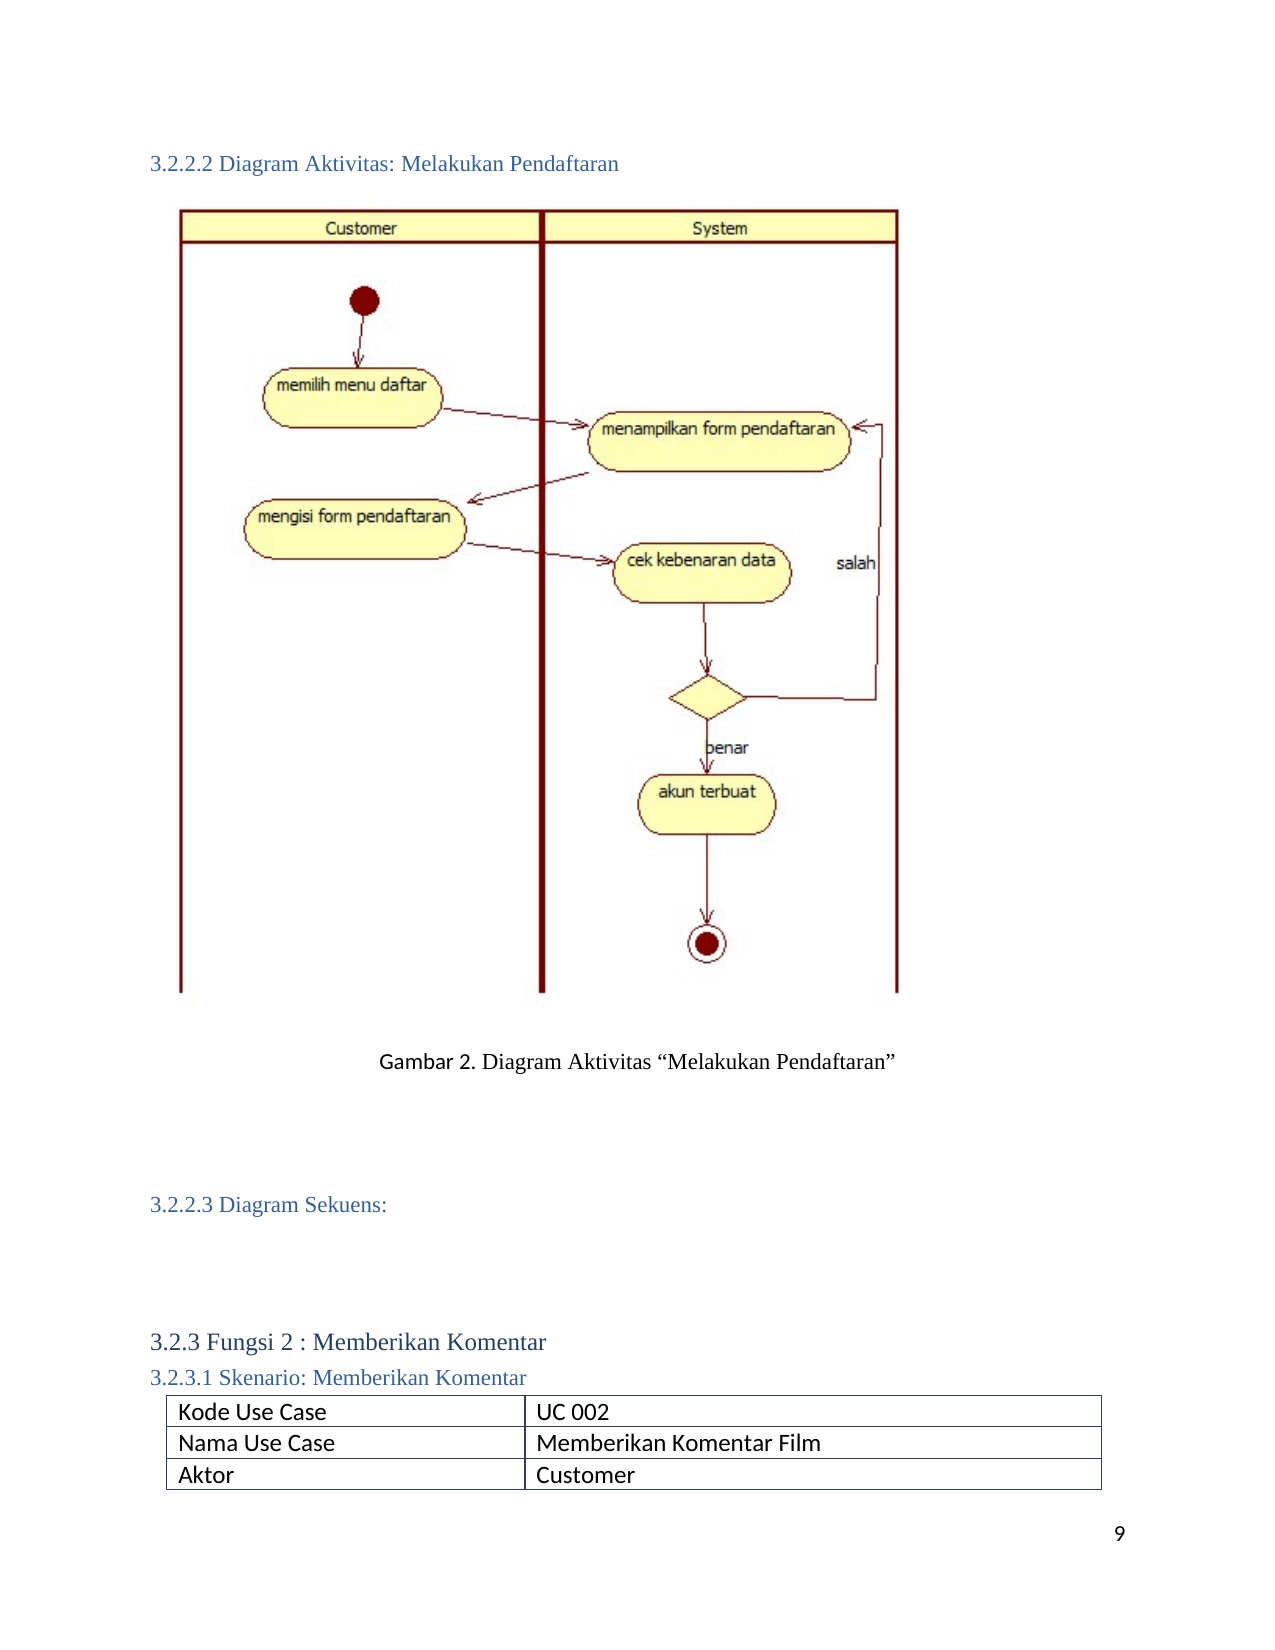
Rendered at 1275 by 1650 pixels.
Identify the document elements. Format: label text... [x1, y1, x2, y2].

table_cell Memberikan Komentar Film [526, 1427, 1101, 1458]
subtitle 3.2.3.1 Skenario: Memberikan Komentar [150, 1364, 1125, 1391]
table_header UC 002 [526, 1396, 1101, 1426]
picture [150, 180, 930, 1023]
subtitle 3.2.3 Fungsi 2 : Memberikan Komentar [150, 1327, 1125, 1356]
table_header Kode Use Case [167, 1396, 524, 1426]
table_cell Aktor [167, 1459, 524, 1489]
table_cell Nama Use Case [167, 1427, 524, 1458]
subtitle 3.2.2.2 Diagram Aktivitas: Melakukan Pendaftaran [150, 150, 1125, 176]
subtitle 3.2.2.3 Diagram Sekuens: [150, 1191, 1125, 1217]
table_cell Customer [526, 1459, 1101, 1489]
text Gambar 2. Diagram Aktivitas “Melakukan Pendaftaran” [150, 1047, 1125, 1075]
